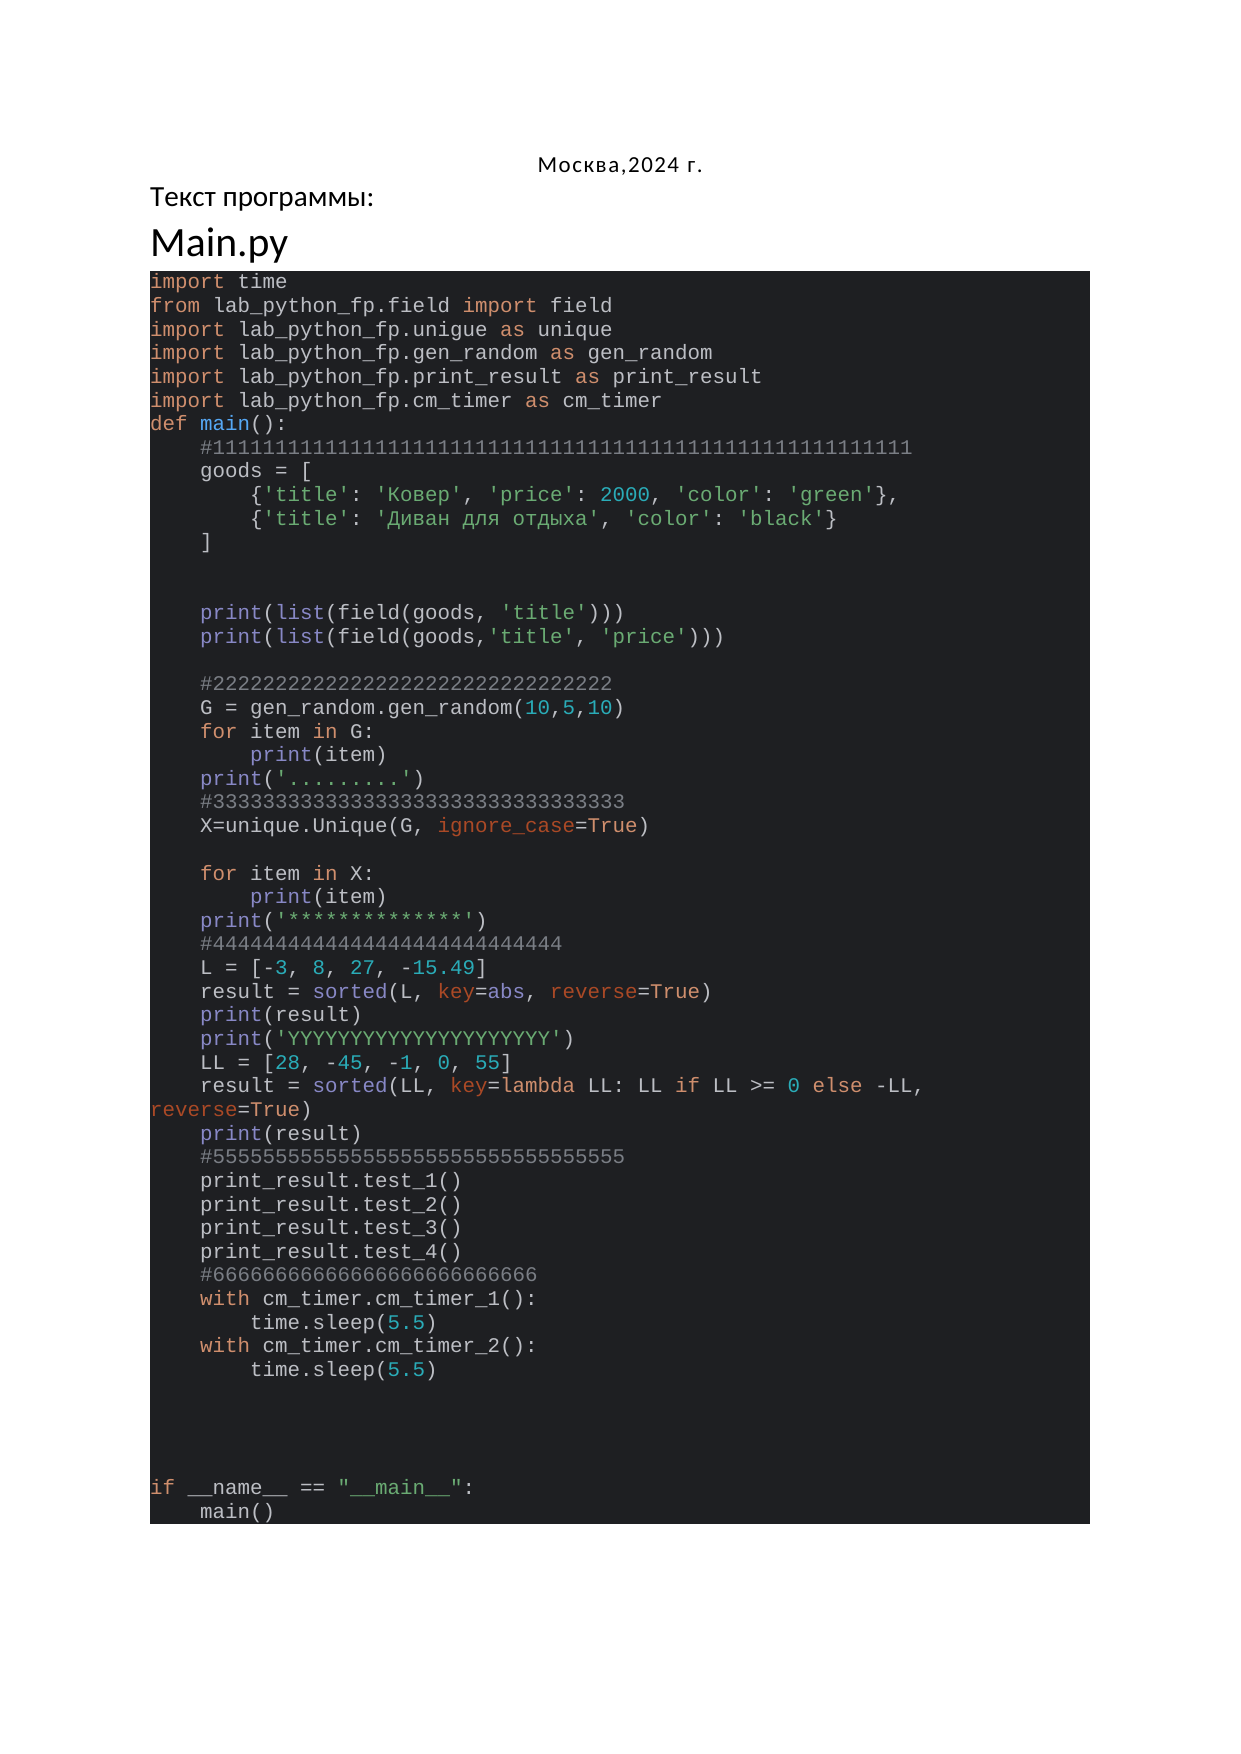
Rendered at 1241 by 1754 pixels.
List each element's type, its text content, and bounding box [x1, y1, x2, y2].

subtitle Москва,2024 г. [150, 150, 1090, 178]
subtitle Main.py [150, 216, 1090, 267]
text import time from lab_python_fp.field import field import lab_python_fp.unigue as unique import lab_python_fp.gen_random as gen_random import lab_python_fp.print_result as print_result import lab_python_fp.cm_timer as cm_timer def main(): #11111111111111111111111111111111111111111111111111111111 goods = [ {'title': 'Ковер', 'price': 2000, 'color': 'green'}, {'title': 'Диван для отдыха', 'color': 'black'} ] print(list(field(goods, 'title'))) print(list(field(goods,'title', 'price'))) #22222222222222222222222222222222 G = gen_random.gen_random(10,5,10) for item in G: print(item) print('.........') #333333333333333333333333333333333 X=unique.Unique(G, ignore_case=True) for item in X: print(item) print('**************') #4444444444444444444444444444 L = [-3, 8, 27, -15.49] result = sorted(L, key=abs, reverse=True) print(result) print('YYYYYYYYYYYYYYYYYYYYY') LL = [28, -45, -1, 0, 55] result = sorted(LL, key=lambda LL: LL if LL >= 0 else -LL, reverse=True) print(result) #555555555555555555555555555555555 print_result.test_1() print_result.test_2() print_result.test_3() print_result.test_4() #66666666666666666666666666 with cm_timer.cm_timer_1(): time.sleep(5.5) with cm_timer.cm_timer_2(): time.sleep(5.5) if __name__ == "__main__": main() [150, 271, 1090, 1524]
subtitle Текст программы: [150, 178, 1090, 214]
